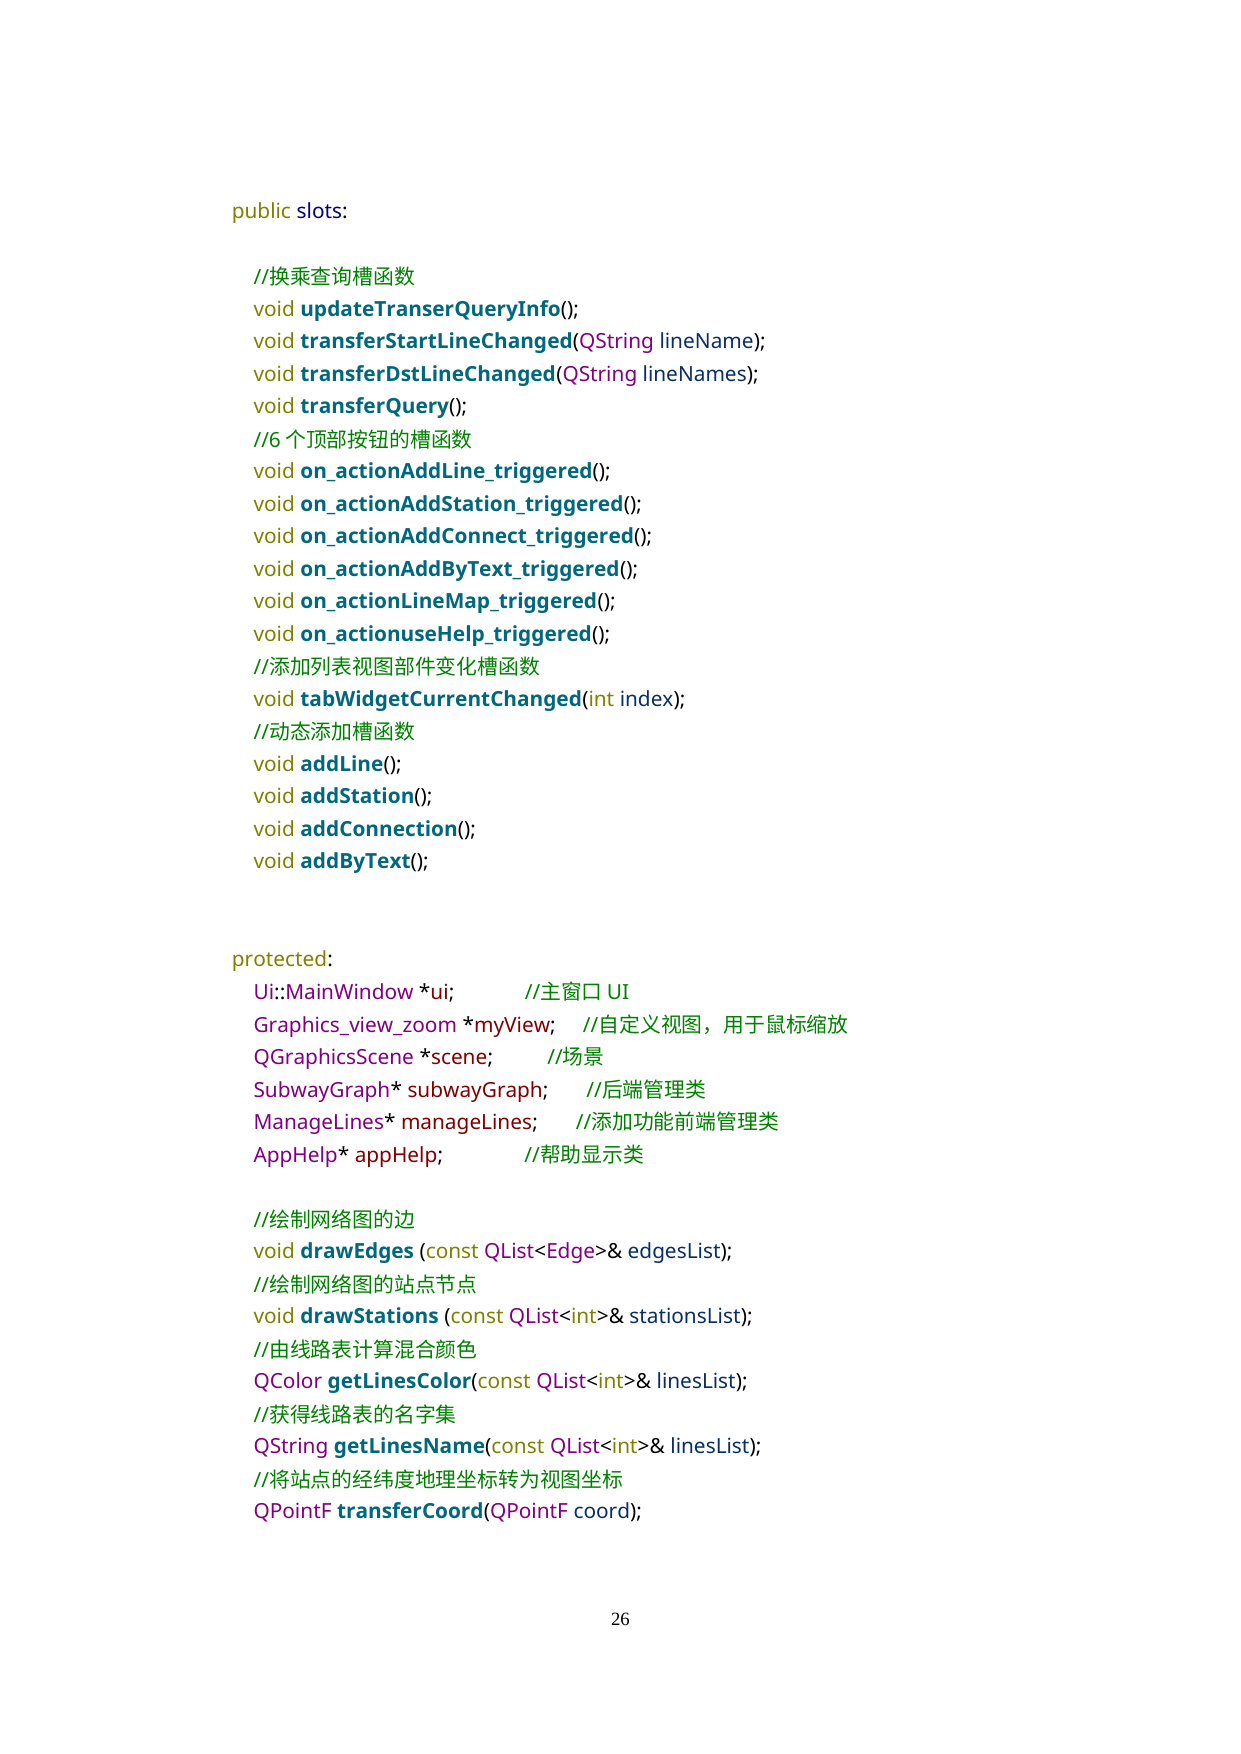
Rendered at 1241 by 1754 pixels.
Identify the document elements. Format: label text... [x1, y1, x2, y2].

text void tabWidgetCurrentChanged(int index); [232, 682, 1053, 714]
text AppHelp* appHelp; //帮助显示类 [232, 1137, 1053, 1169]
text Graphics_view_zoom *myView; //自定义视图，用于鼠标缩放 [232, 1007, 1053, 1039]
text ManageLines* manageLines; //添加功能前端管理类 [232, 1104, 1053, 1137]
text //换乘查询槽函数 [232, 259, 1053, 292]
text QColor getLinesColor(const QList<int>& linesList); [232, 1364, 1053, 1397]
text void transferDstLineChanged(QString lineNames); [232, 357, 1053, 389]
text void transferQuery(); [232, 389, 1053, 422]
text //6个顶部按钮的槽函数 [232, 422, 1053, 454]
text void addByText(); [232, 844, 1053, 877]
text void drawEdges (const QList<Edge>& edgesList); [232, 1234, 1053, 1267]
text SubwayGraph* subwayGraph; //后端管理类 [232, 1072, 1053, 1104]
text QPointF transferCoord(QPointF coord); [232, 1494, 1053, 1527]
text Ui::MainWindow *ui; //主窗口UI [232, 974, 1053, 1007]
text void on_actionAddStation_triggered(); [232, 487, 1053, 519]
text QString getLinesName(const QList<int>& linesList); [232, 1429, 1053, 1462]
text void addConnection(); [232, 812, 1053, 844]
text //动态添加槽函数 [232, 714, 1053, 747]
text void addLine(); [232, 747, 1053, 779]
text void updateTranserQueryInfo(); [232, 292, 1053, 324]
text //绘制网络图的站点节点 [232, 1267, 1053, 1299]
text void on_actionLineMap_triggered(); [232, 584, 1053, 617]
text //将站点的经纬度地理坐标转为视图坐标 [232, 1462, 1053, 1494]
text protected: [232, 942, 1053, 974]
text void on_actionAddByText_triggered(); [232, 552, 1053, 584]
text //由线路表计算混合颜色 [232, 1332, 1053, 1364]
text QGraphicsScene *scene; //场景 [232, 1039, 1053, 1072]
text void on_actionAddConnect_triggered(); [232, 519, 1053, 552]
text //添加列表视图部件变化槽函数 [232, 649, 1053, 682]
text void addStation(); [232, 779, 1053, 812]
text void on_actionuseHelp_triggered(); [232, 617, 1053, 649]
text void on_actionAddLine_triggered(); [232, 454, 1053, 487]
text //获得线路表的名字集 [232, 1397, 1053, 1429]
text //绘制网络图的边 [232, 1202, 1053, 1234]
text public slots: [232, 194, 1053, 227]
text void transferStartLineChanged(QString lineName); [232, 324, 1053, 357]
text void drawStations (const QList<int>& stationsList); [232, 1299, 1053, 1332]
